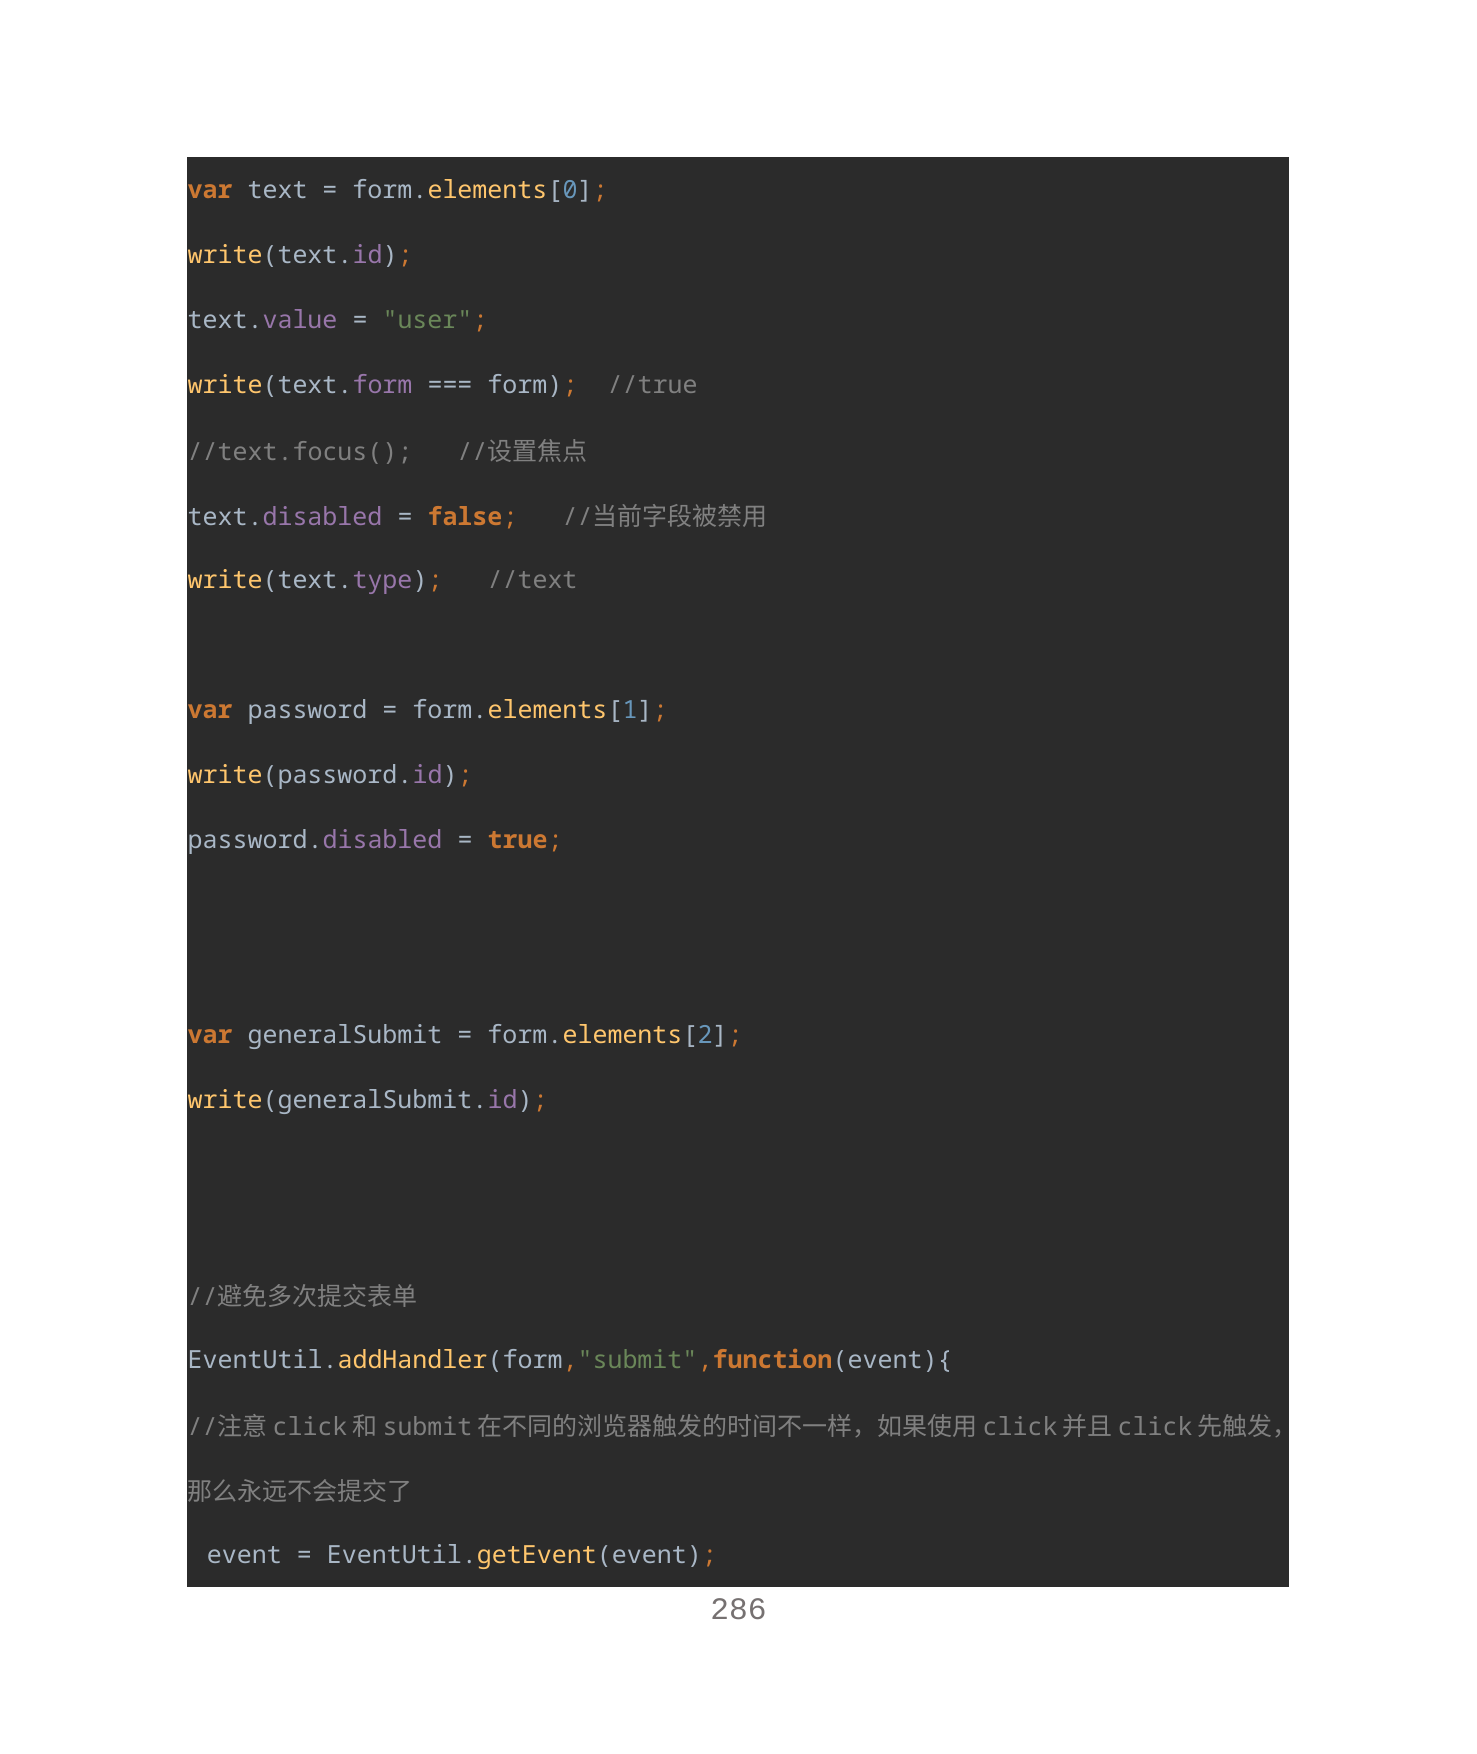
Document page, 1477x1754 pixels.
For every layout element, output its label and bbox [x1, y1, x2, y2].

text [187, 157, 1289, 1587]
